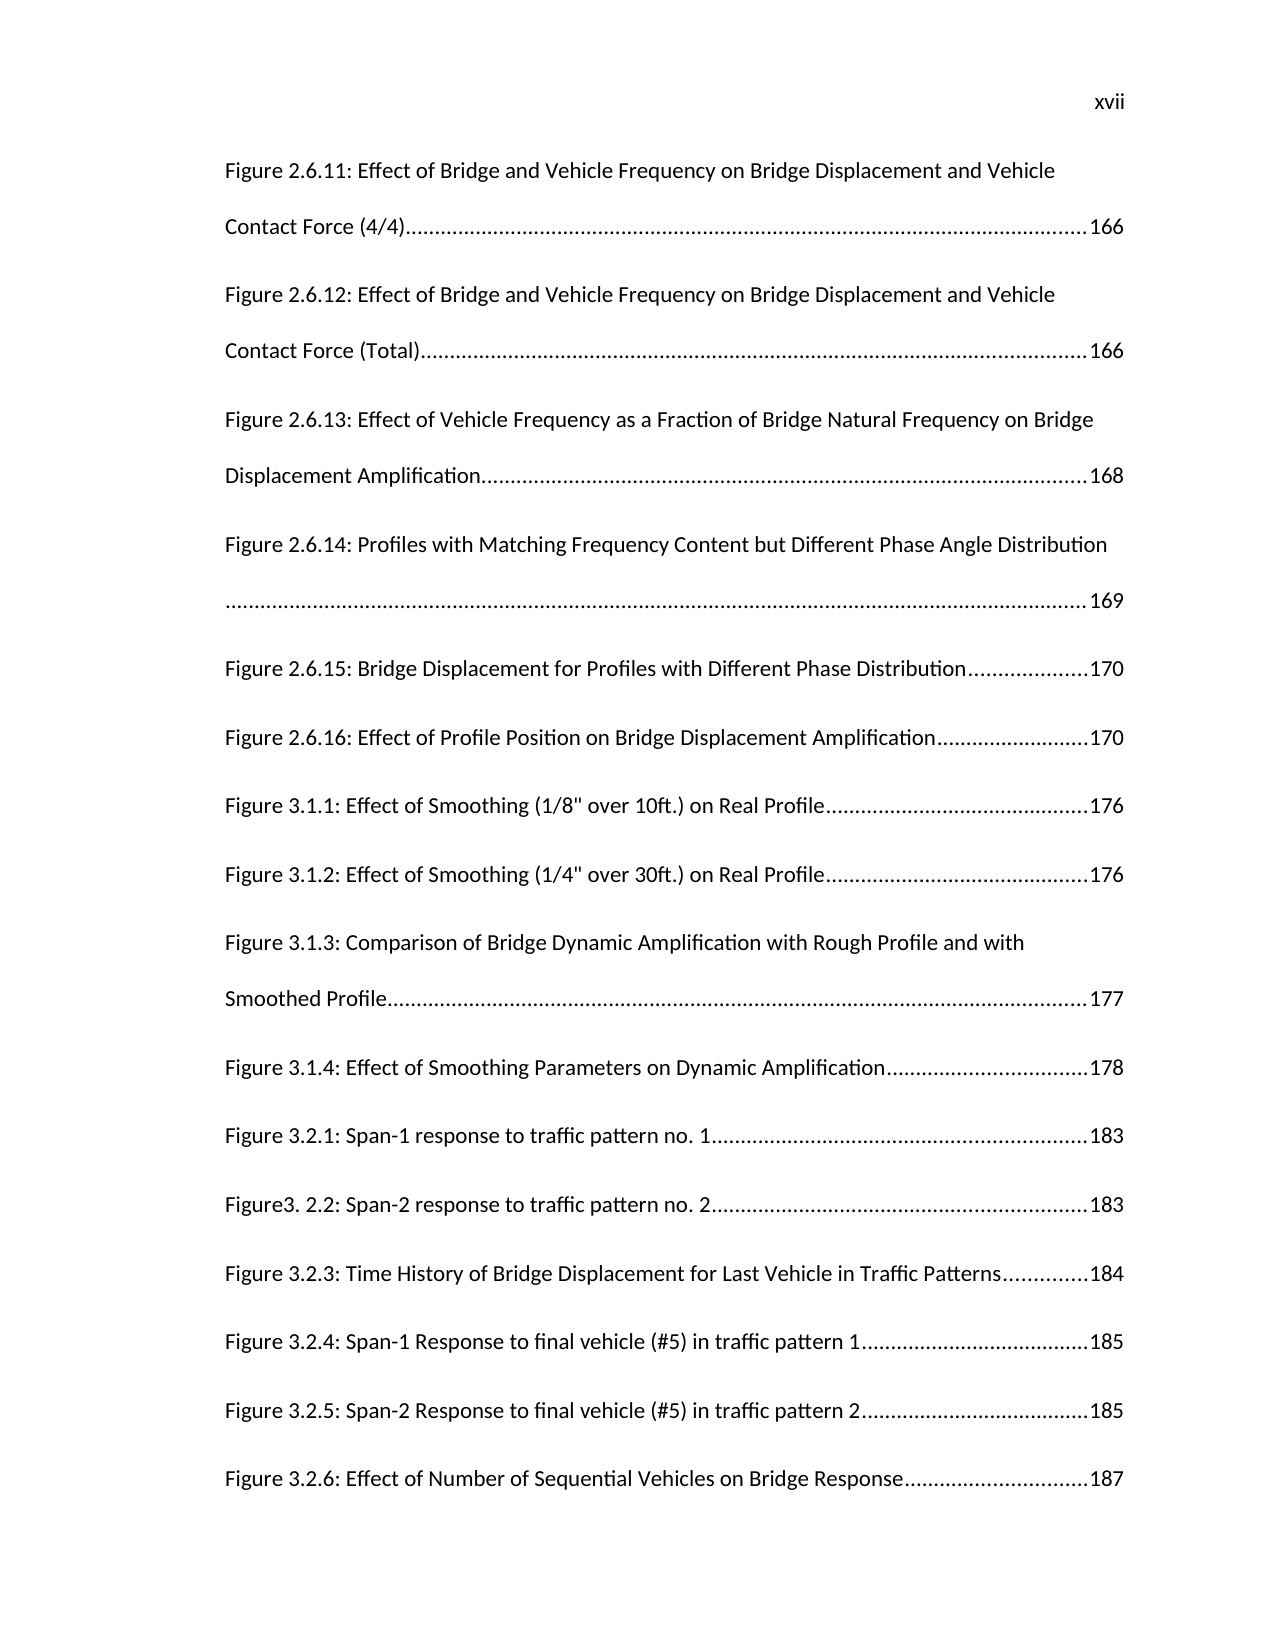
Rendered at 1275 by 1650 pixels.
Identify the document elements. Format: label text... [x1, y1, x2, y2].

text Figure 2.6.12: Effect of Bridge and Vehicle Frequency on Bridge Displacement and Vehicle Contact Force (Total) 166 [225, 281, 1125, 365]
text Figure 3.2.5: Span-2 Response to final vehicle (#5) in traffic pattern 2 185 [225, 1396, 1125, 1424]
text Figure 3.2.1: Span-1 response to traffic pattern no. 1 183 [225, 1122, 1125, 1150]
text Figure3. 2.2: Span-2 response to traffic pattern no. 2 183 [225, 1190, 1125, 1218]
text Figure 2.6.13: Effect of Vehicle Frequency as a Fraction of Bridge Natural Frequency on Bridge Displacement Amplification. 168 [225, 405, 1125, 489]
text Figure 2.6.15: Bridge Displacement for Profiles with Different Phase Distribution 170 [225, 654, 1125, 682]
text Figure 3.2.6: Effect of Number of Sequential Vehicles on Bridge Response 187 [225, 1464, 1125, 1492]
text Figure 2.6.14: Profiles with Matching Frequency Content but Different Phase Angle Distribution 169 [225, 530, 1125, 614]
text Figure 2.6.11: Effect of Bridge and Vehicle Frequency on Bridge Displacement and Vehicle Contact Force (4/4) 166 [225, 156, 1125, 240]
text Figure 3.2.4: Span-1 Response to final vehicle (#5) in traffic pattern 1 185 [225, 1327, 1125, 1355]
text Figure 3.1.4: Effect of Smoothing Parameters on Dynamic Amplification 178 [225, 1053, 1125, 1081]
text Figure 3.1.3: Comparison of Bridge Dynamic Amplification with Rough Profile and with Smoothed Profile 177 [225, 928, 1125, 1013]
text Figure 2.6.16: Effect of Profile Position on Bridge Displacement Amplification 170 [225, 723, 1125, 751]
text Figure 3.1.2: Effect of Smoothing (1/4" over 30ft.) on Real Profile 176 [225, 860, 1125, 888]
text Figure 3.1.1: Effect of Smoothing (1/8" over 10ft.) on Real Profile 176 [225, 791, 1125, 819]
text Figure 3.2.3: Time History of Bridge Displacement for Last Vehicle in Traffic Patterns 184 [225, 1259, 1125, 1287]
